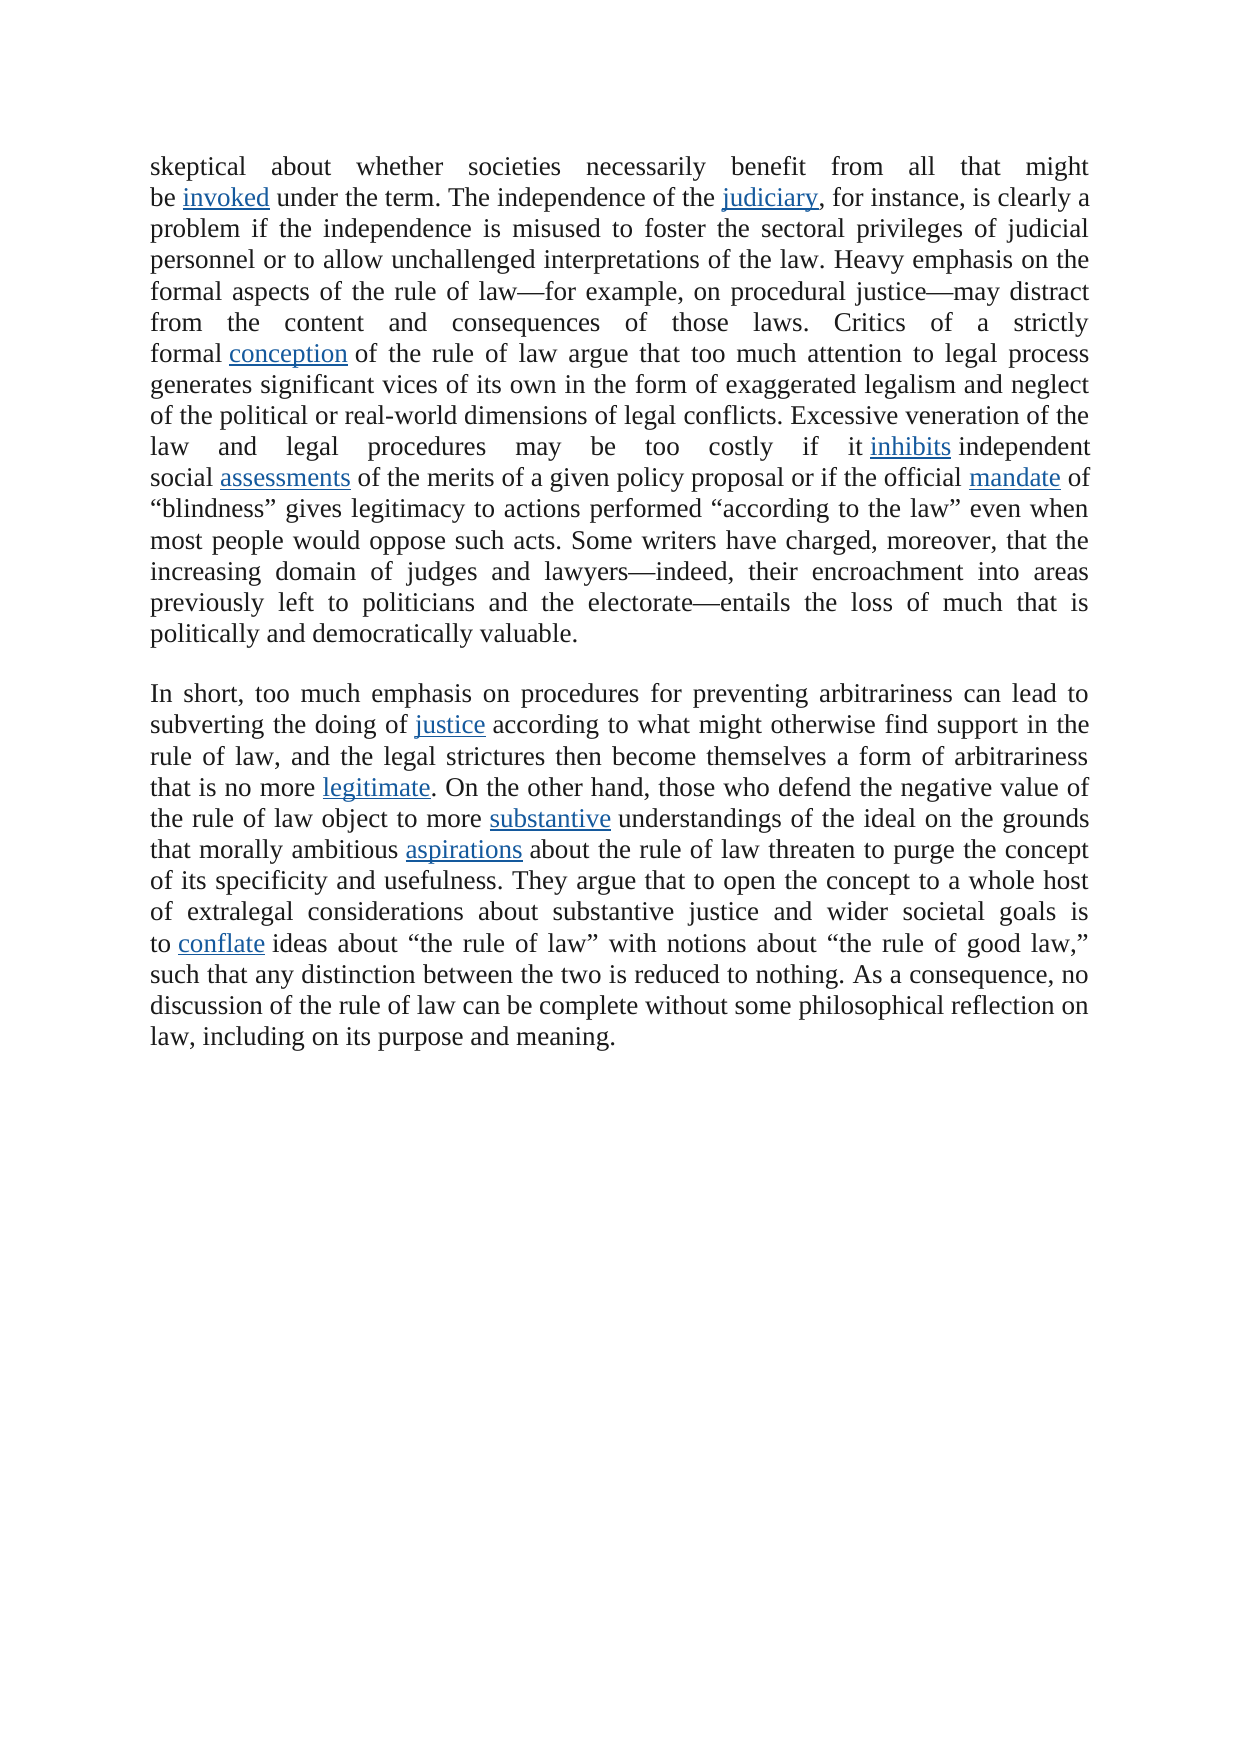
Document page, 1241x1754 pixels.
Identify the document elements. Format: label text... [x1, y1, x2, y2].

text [150, 150, 1090, 648]
text In short, too much emphasis on procedures for preventing arbitrariness can lead to subverting the doing of justice according to what might otherwise find support in the rule of law, and the legal strictures then become themselves a form of arbitrariness that is no more legitimate. On the other hand, those who defend the negative value of the rule of law object to more substantive understandings of the ideal on the grounds that morally ambitious aspirations about the rule of law threaten to purge the concept of its specificity and usefulness. They argue that to open the concept to a whole host of extralegal considerations about substantive justice and wider societal goals is to conflate ideas about “the rule of law” with notions about “the rule of good law,” such that any distinction between the two is reduced to nothing. As a consequence, no discussion of the rule of law can be complete without some philosophical reflection on law, including on its purpose and meaning. [150, 677, 1090, 1051]
